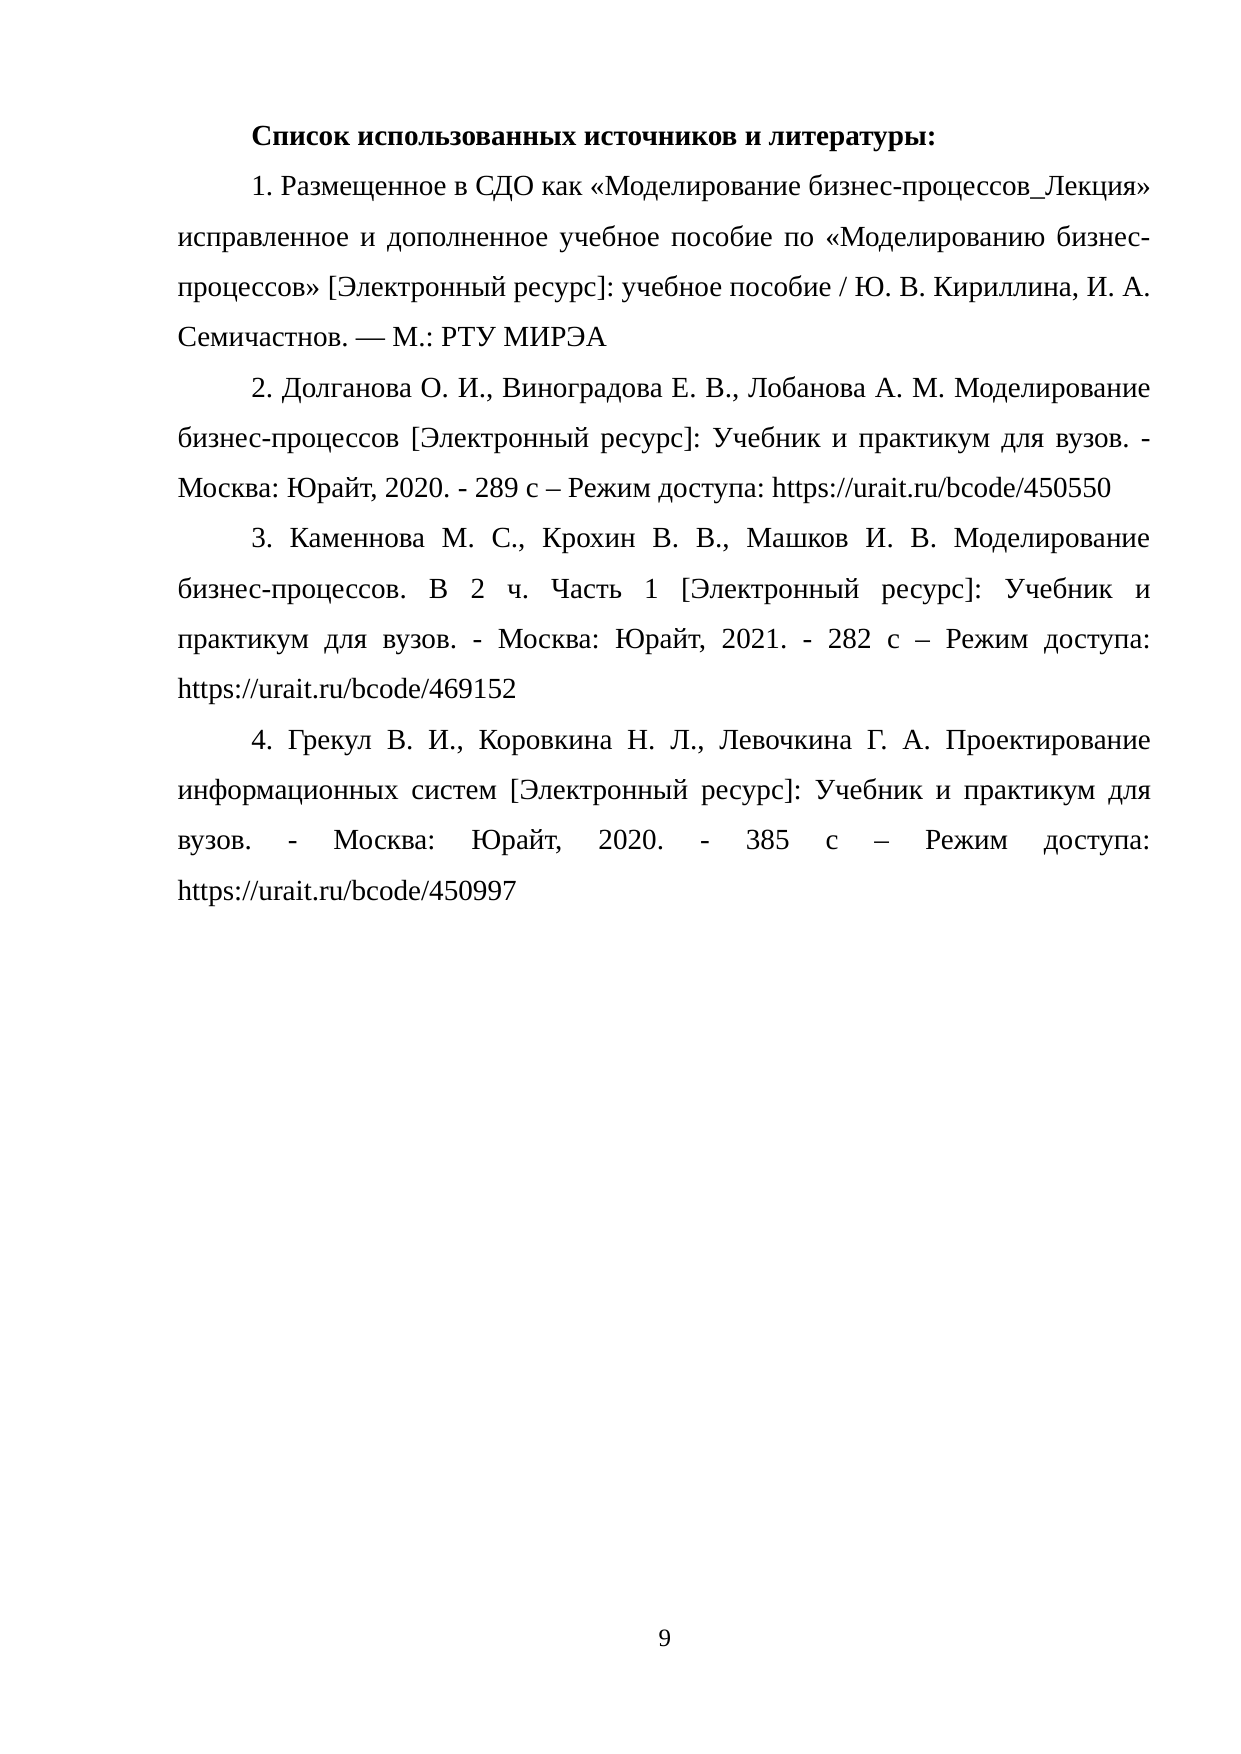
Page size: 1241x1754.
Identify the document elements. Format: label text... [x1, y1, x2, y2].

text 1. Размещенное в СДО как «Моделирование бизнес-процессов_Лекция» исправленное и дополненное учебное пособие по «Моделированию бизнес-процессов» [Электронный ресурс]: учебное пособие / Ю. В. Кириллина, И. А. Семичастнов. — М.: РТУ МИРЭА [177, 168, 1152, 353]
text 4. Грекул В. И., Коровкина Н. Л., Левочкина Г. А. Проектирование информационных систем [Электронный ресурс]: Учебник и практикум для вузов. - Москва: Юрайт, 2020. - 385 с – Режим доступа: https://urait.ru/bcode/450997 [177, 722, 1152, 906]
text 3. Каменнова М. С., Крохин В. В., Машков И. В. Моделирование бизнес-процессов. В 2 ч. Часть 1 [Электронный ресурс]: Учебник и практикум для вузов. - Москва: Юрайт, 2021. - 282 с – Режим доступа: https://urait.ru/bcode/469152 [177, 521, 1152, 705]
text Список использованных источников и литературы: [177, 118, 1152, 152]
text 2. Долганова О. И., Виноградова Е. В., Лобанова А. М. Моделирование бизнес-процессов [Электронный ресурс]: Учебник и практикум для вузов. - Москва: Юрайт, 2020. - 289 с – Режим доступа: https://urait.ru/bcode/450550 [177, 370, 1152, 504]
